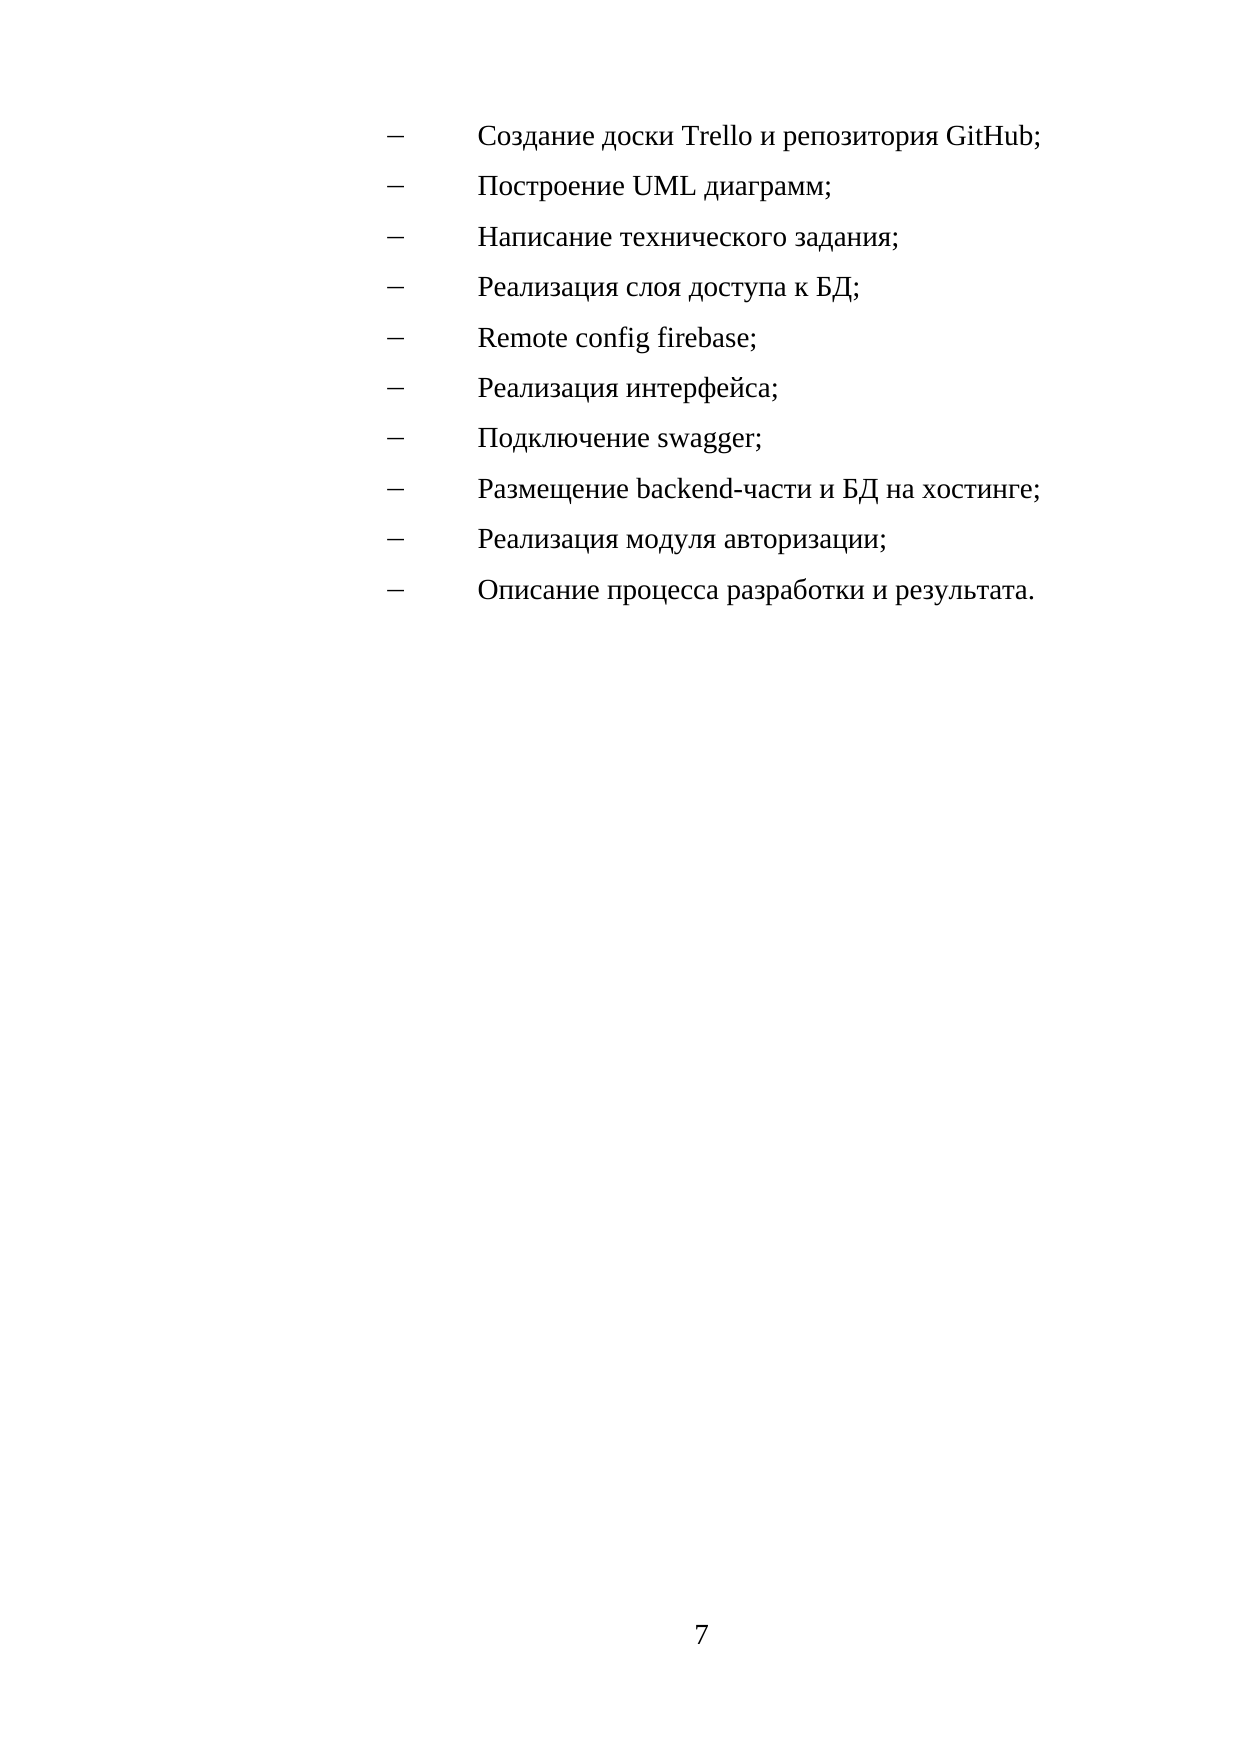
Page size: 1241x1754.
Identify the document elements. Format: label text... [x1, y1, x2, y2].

list Реализация интерфейса; [384, 370, 1152, 404]
list Написание технического задания; [384, 219, 1152, 253]
list Построение UML диаграмм; [384, 168, 1152, 202]
list Реализация модуля авторизации; [384, 521, 1152, 555]
list Remote config firebase; [384, 320, 1152, 353]
list Реализация слоя доступа к БД; [384, 269, 1152, 303]
list Создание доски Trello и репозитория GitHub; [384, 118, 1152, 152]
list Размещение backend-части и БД на хостинге; [384, 471, 1152, 505]
list Подключение swagger; [384, 421, 1152, 454]
list Описание процесса разработки и результата. [384, 572, 1152, 606]
